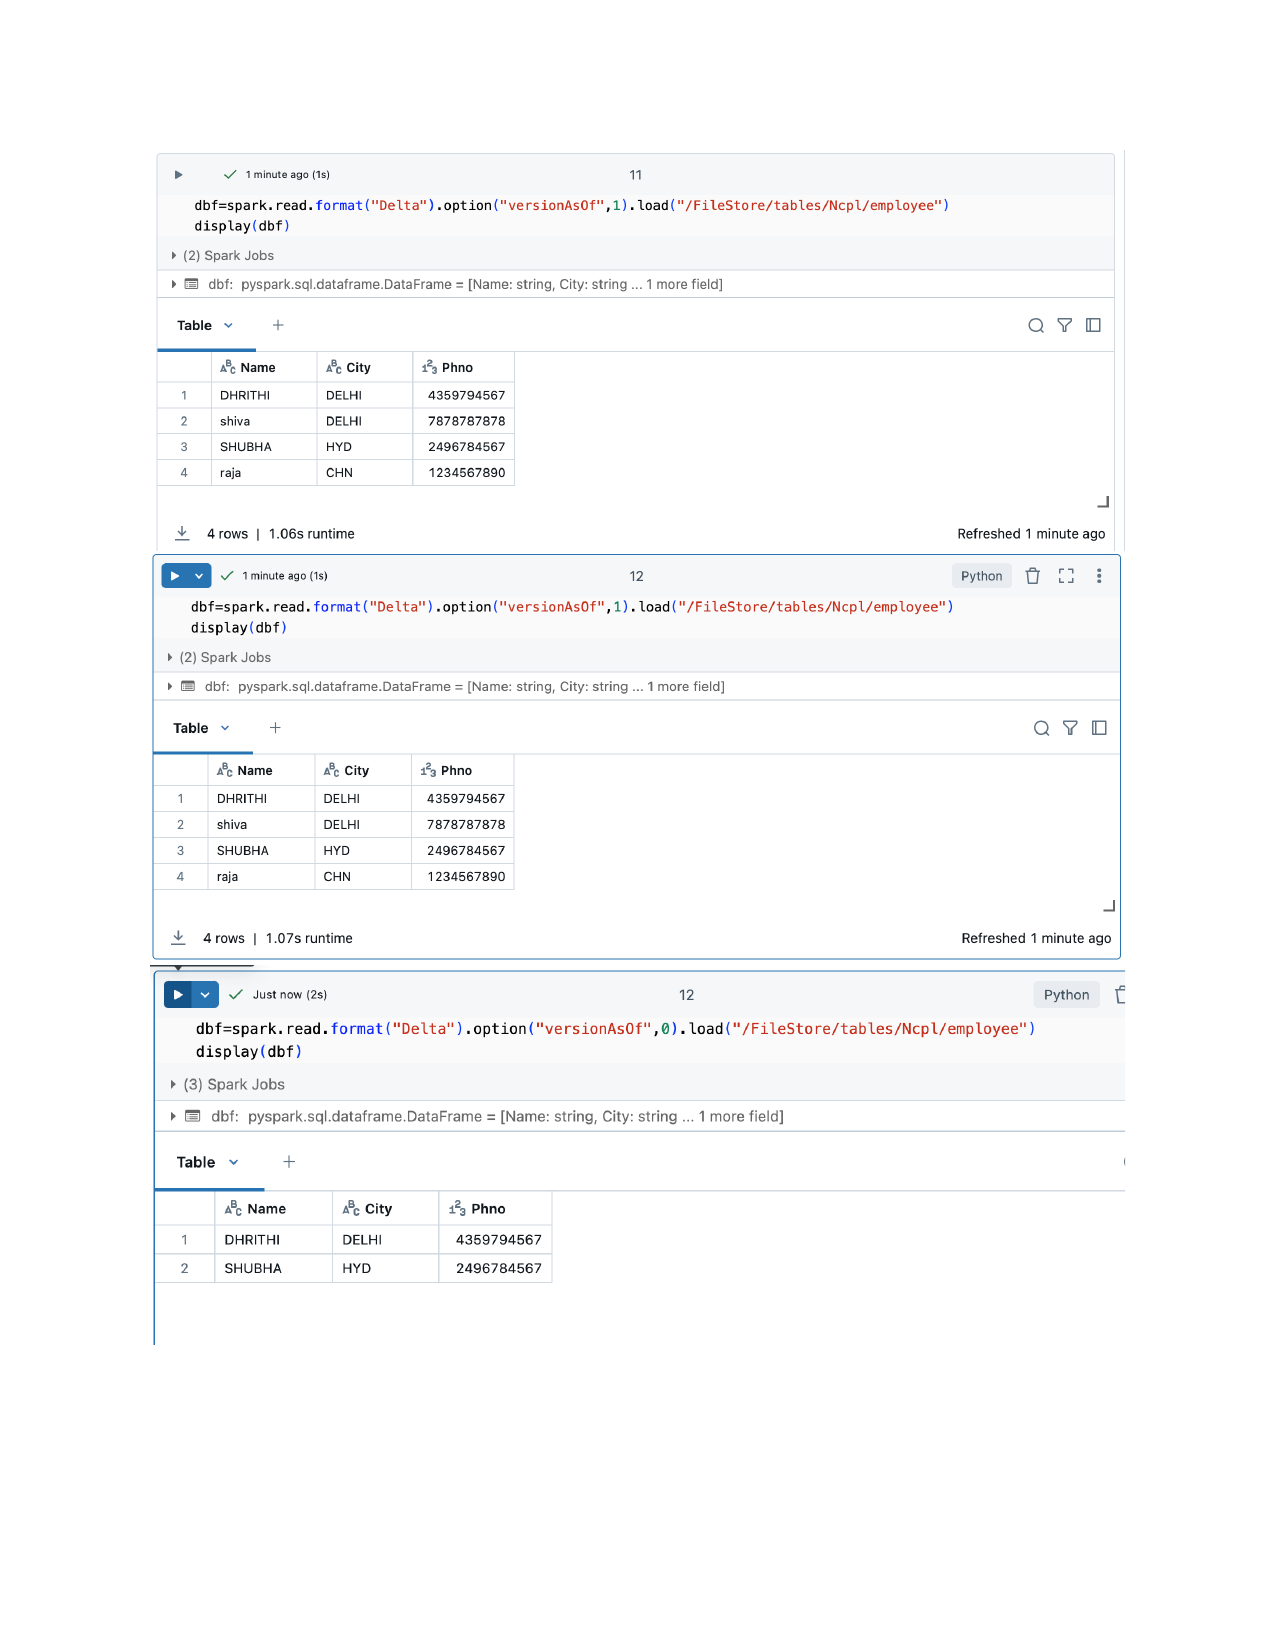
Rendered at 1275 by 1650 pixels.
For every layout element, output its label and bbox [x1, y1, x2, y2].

picture [150, 150, 1125, 1345]
